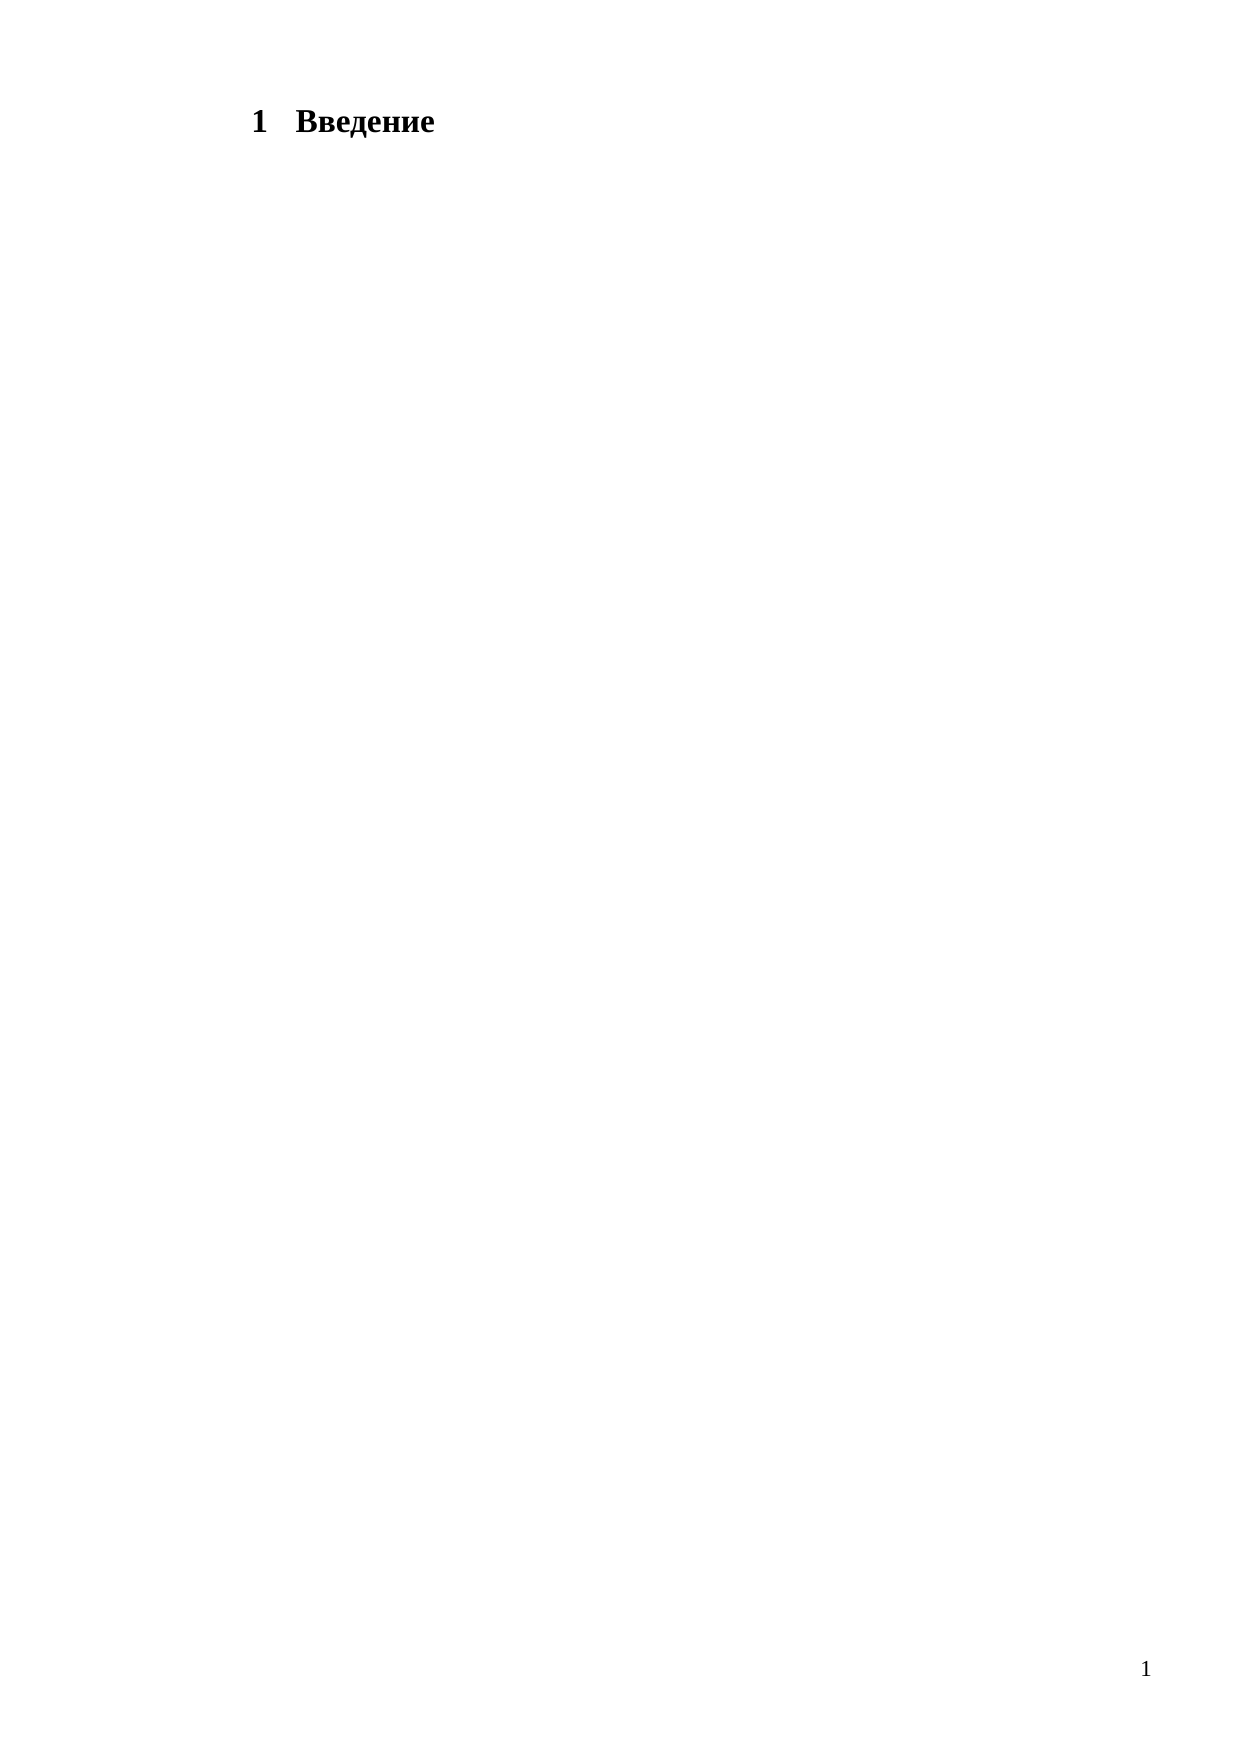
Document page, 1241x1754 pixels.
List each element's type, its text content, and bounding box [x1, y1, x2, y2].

subtitle Введение [177, 101, 1152, 139]
